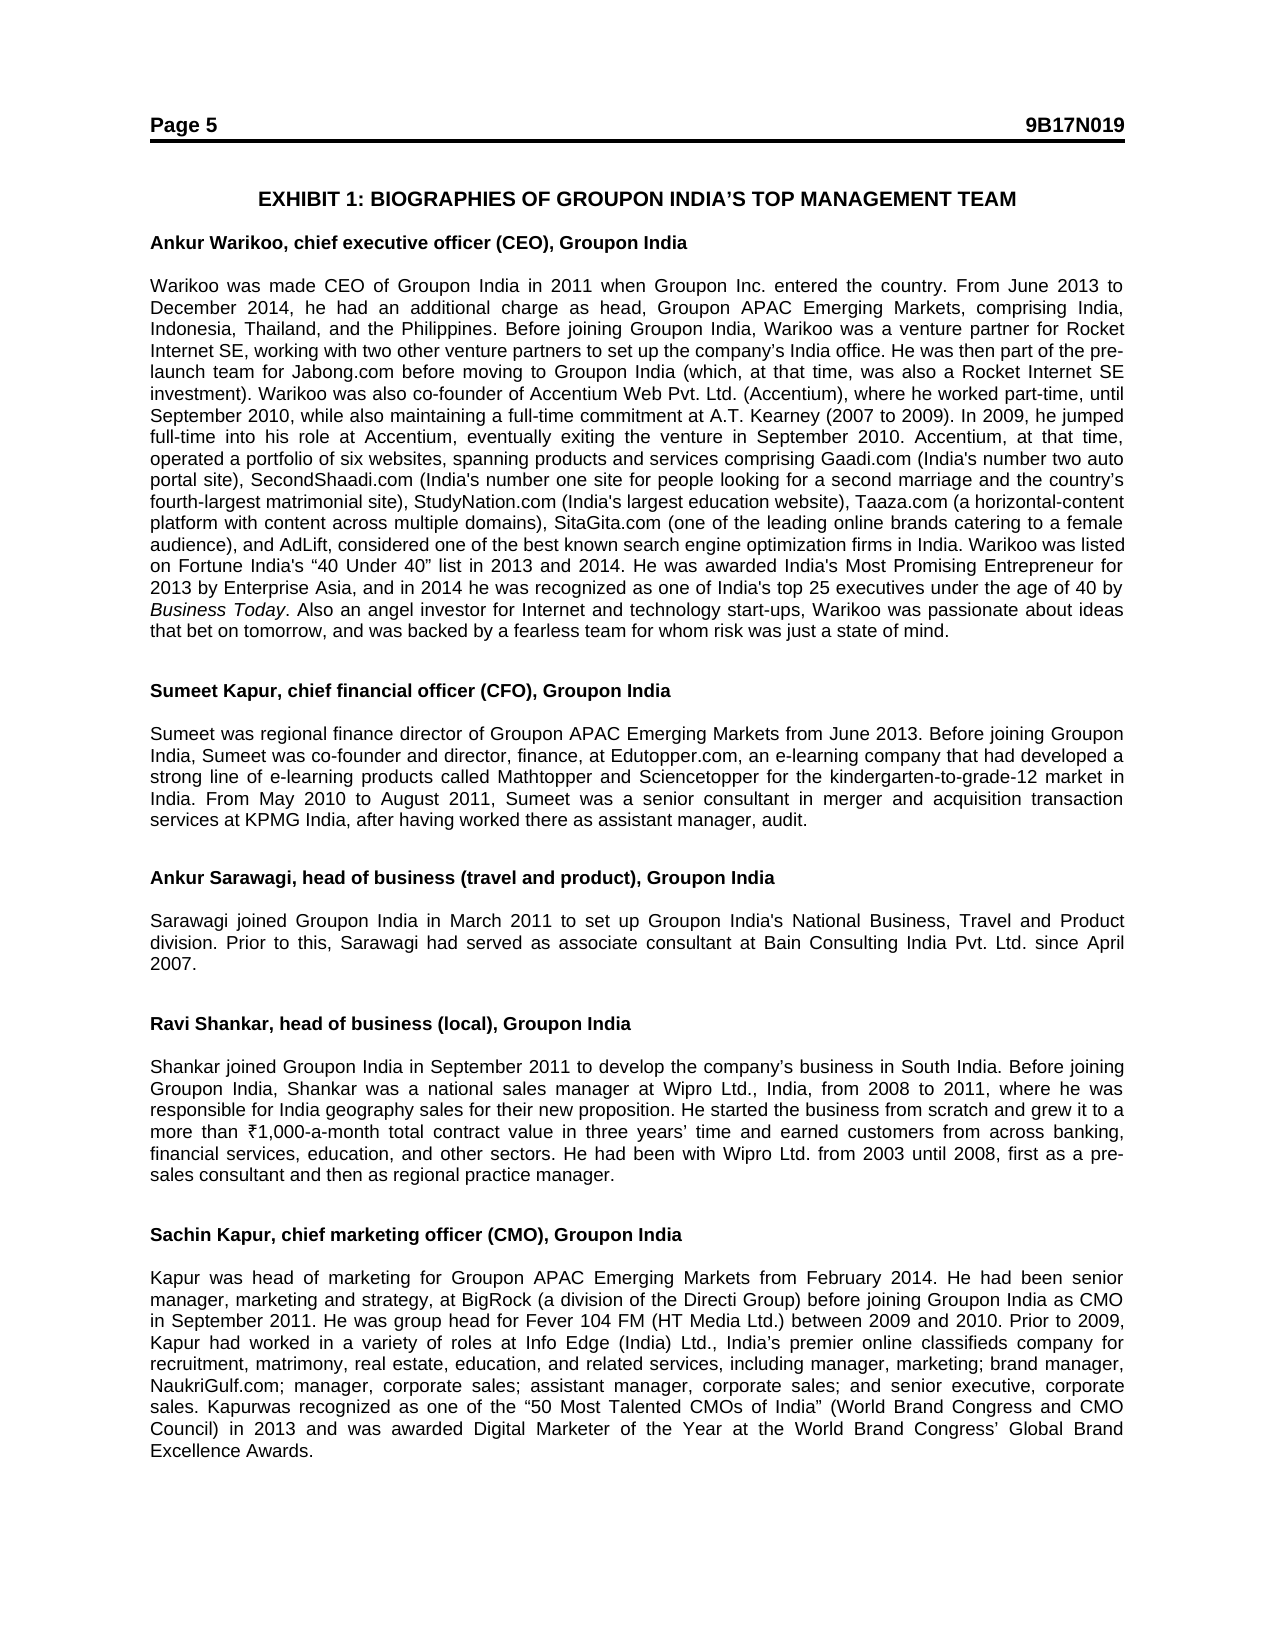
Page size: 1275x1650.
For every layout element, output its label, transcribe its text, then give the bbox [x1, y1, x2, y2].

text Ankur Sarawagi, head of business (travel and product), Groupon India [150, 867, 1125, 888]
text Sachin Kapur, chief marketing officer (CMO), Groupon India [150, 1224, 1125, 1245]
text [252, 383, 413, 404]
text Sarawagi joined Groupon India in March 2011 to set up Groupon India's National Business, Travel and Product division. Prior to this, Sarawagi had served as associate consultant at Bain Consulting India Pvt. Ltd. since April 2007. [150, 910, 1125, 974]
subtitle Exhibit 1: Biographies of groupon india’s Top Management Team [150, 186, 1125, 210]
text Ankur Warikoo, chief executive officer (CEO), Groupon India [150, 232, 1125, 253]
text Shankar joined Groupon India in September 2011 to develop the company’s business in South India. Before joining Groupon India, Shankar was a national sales manager at Wipro Ltd., India, from 2008 to 2011, where he was responsible for India geography sales for their new proposition. He started the business from scratch and grew it to a more than ₹1,000-a-month total contract value in three years’ time and earned customers from across banking, financial services, education, and other sectors. He had been with Wipro Ltd. from 2003 until 2008, first as a pre-sales consultant and then as regional practice manager. [150, 1056, 1125, 1185]
text Ravi Shankar, head of business (local), Groupon India [150, 1013, 1125, 1034]
text Sumeet Kapur, chief financial officer (CFO), Groupon India [150, 680, 1125, 701]
text Kapur was head of marketing for Groupon APAC Emerging Markets from February 2014. He had been senior manager, marketing and strategy, at BigRock (a division of the Directi Group) before joining Groupon India as CMO in September 2011. He was group head for Fever 104 FM (HT Media Ltd.) between 2009 and 2010. Prior to 2009, Kapur had worked in a variety of roles at Info Edge (India) Ltd., India’s premier online classifieds company for recruitment, matrimony, real estate, education, and related services, including manager, marketing; brand manager, NaukriGulf.com; manager, corporate sales; assistant manager, corporate sales; and senior executive, corporate sales. Kapurwas recognized as one of the “50 Most Talented CMOs of India” (World Brand Congress and CMO Council) in 2013 and was awarded Digital Marketer of the Year at the World Brand Congress’ Global Brand Excellence Awards. [150, 1267, 1125, 1461]
text Sumeet was regional finance director of Groupon APAC Emerging Markets from June 2013. Before joining Groupon India, Sumeet was co-founder and director, finance, at Edutopper.com, an e-learning company that had developed a strong line of e-learning products called Mathtopper and Sciencetopper for the kindergarten-to-grade-12 market in India. From May 2010 to August 2011, Sumeet was a senior consultant in merger and acquisition transaction services at KPMG India, after having worked there as assistant manager, audit. [150, 723, 1125, 831]
